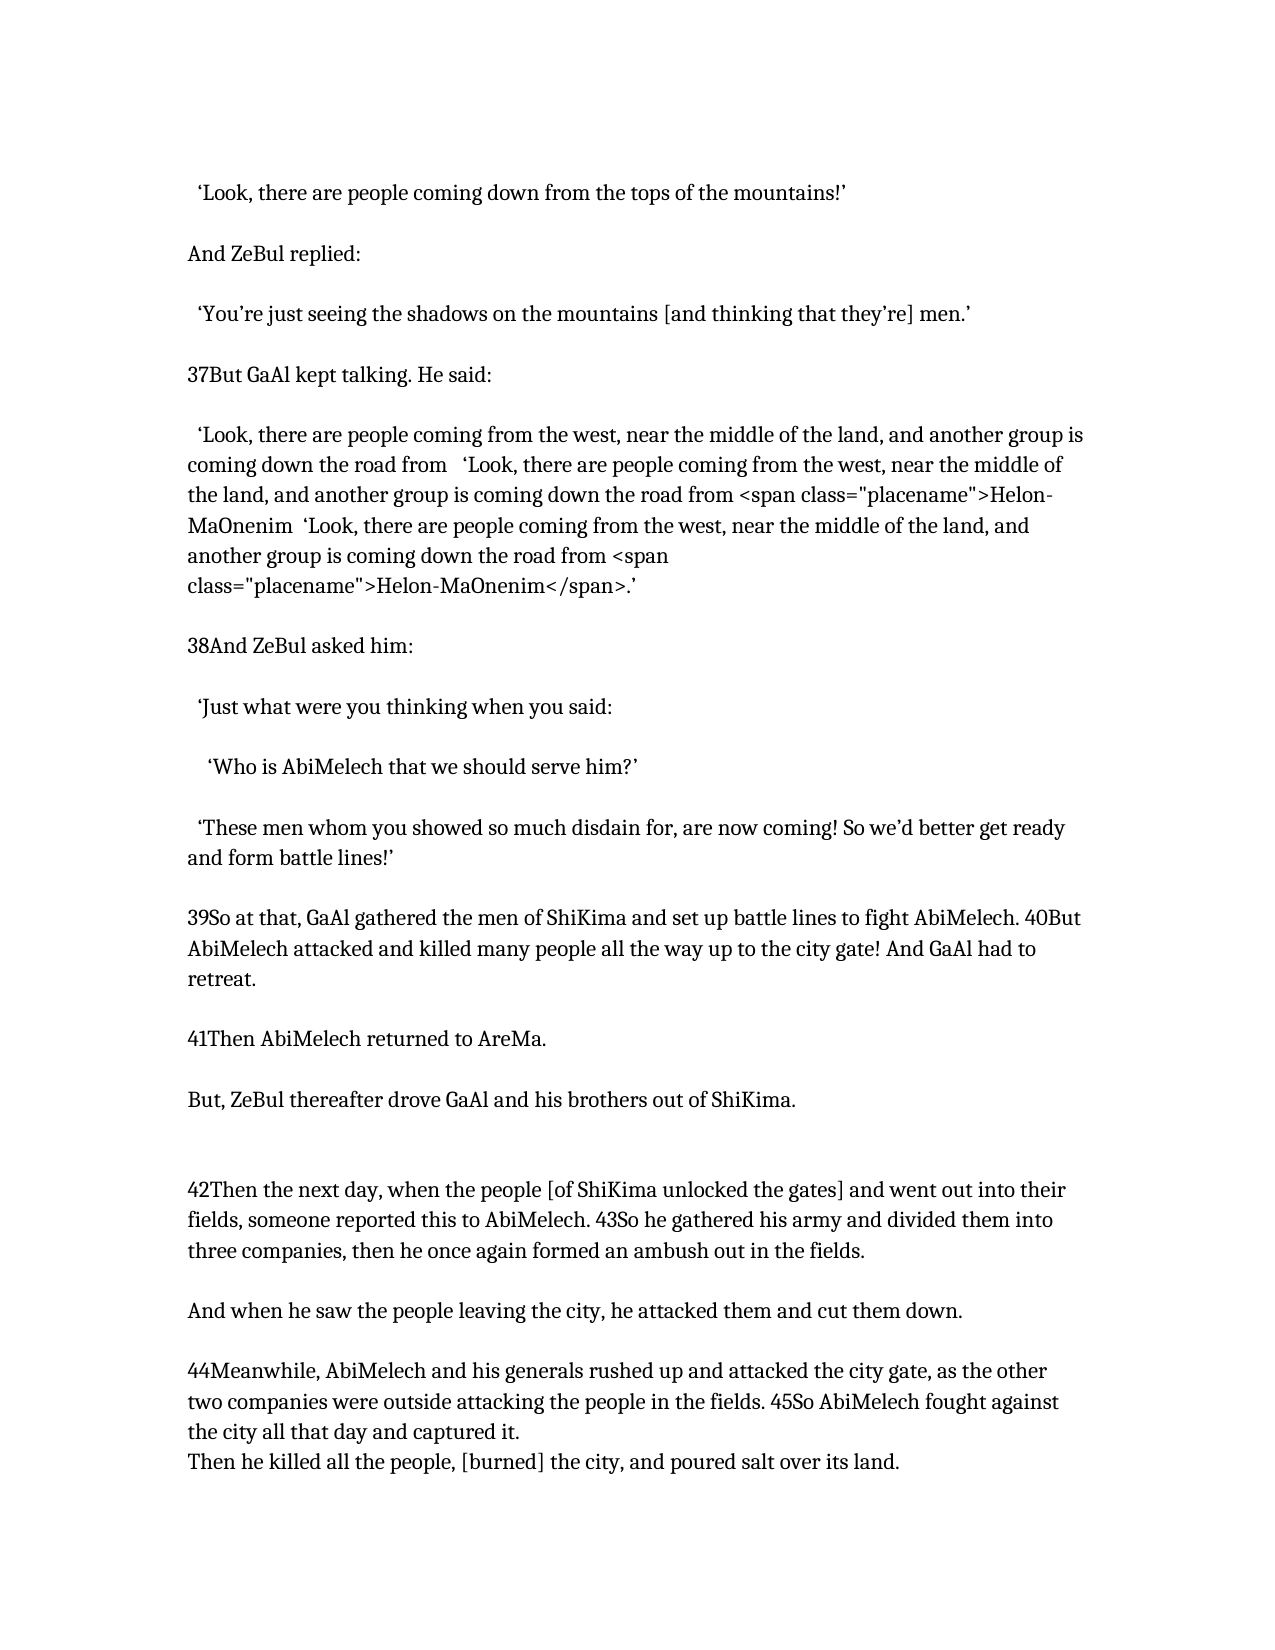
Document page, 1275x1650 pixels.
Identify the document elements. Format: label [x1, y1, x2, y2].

text [187, 150, 1087, 1475]
